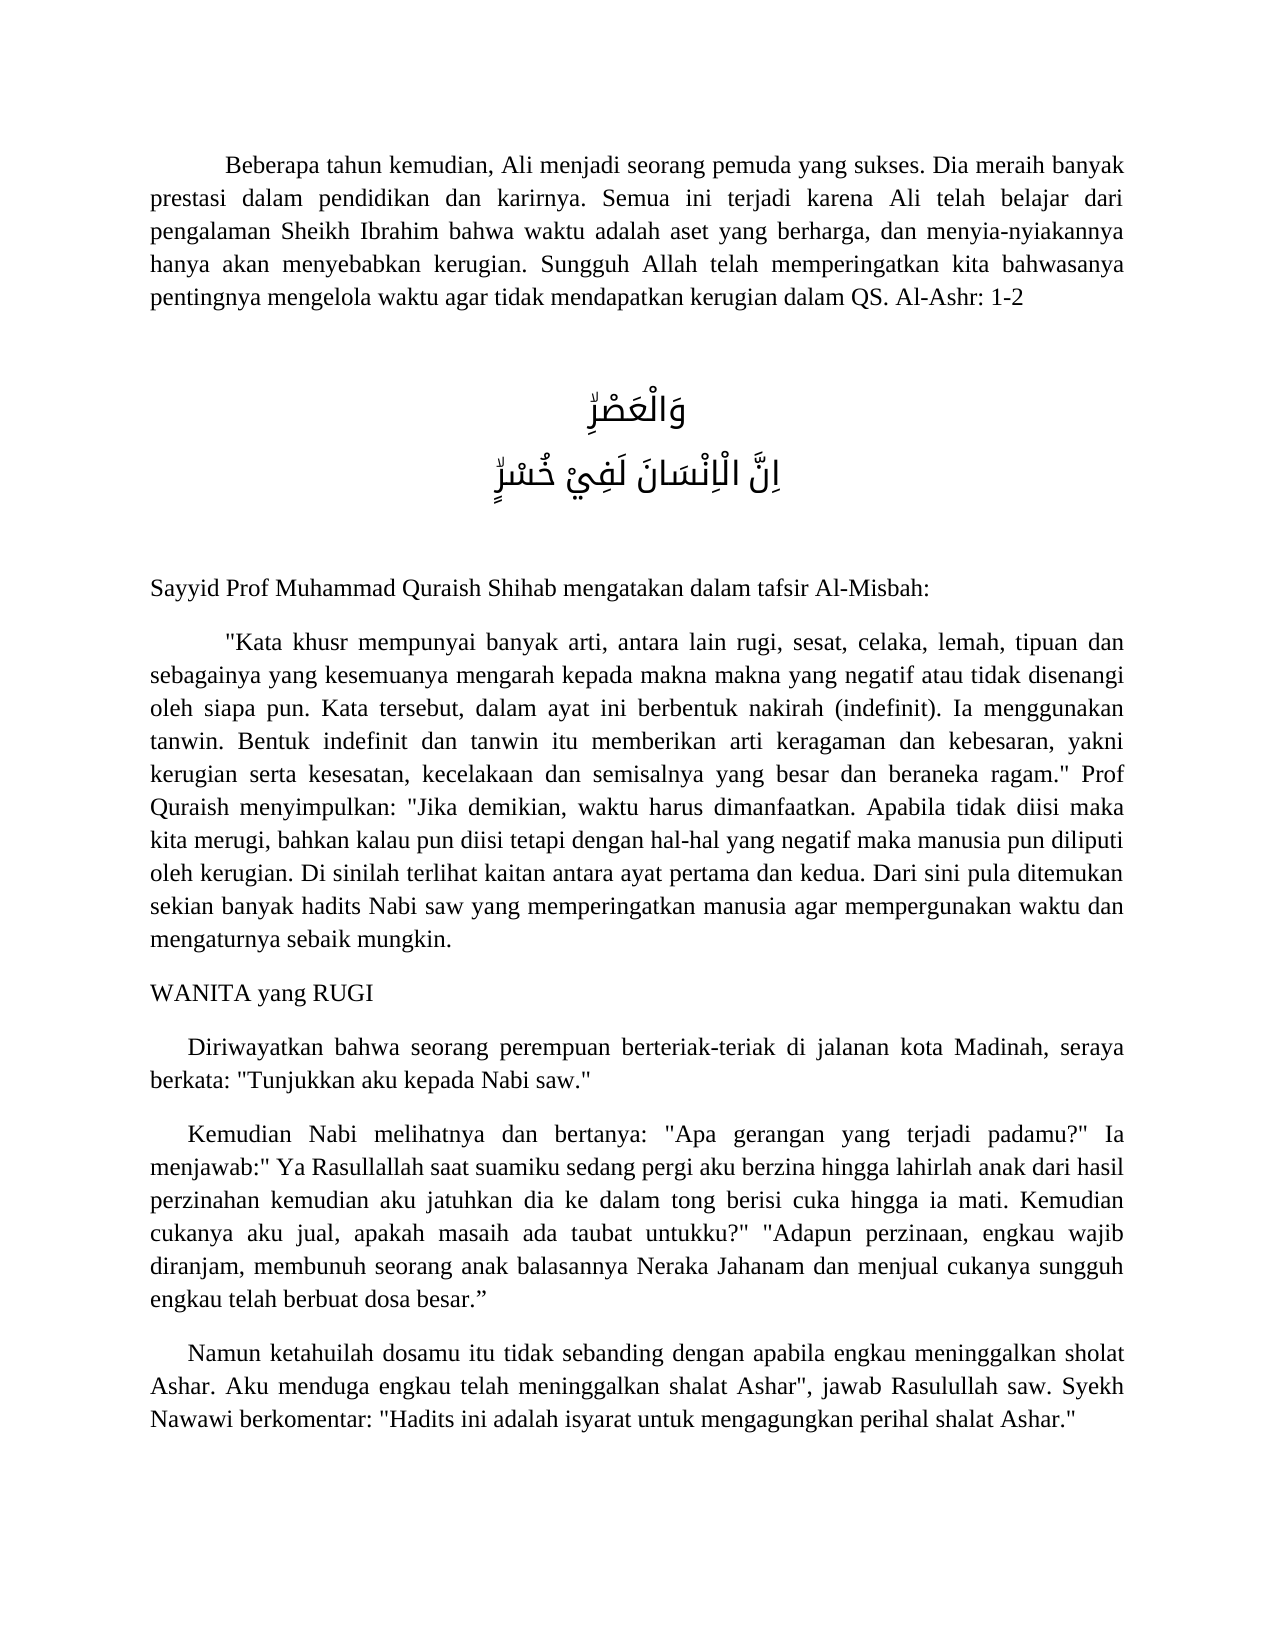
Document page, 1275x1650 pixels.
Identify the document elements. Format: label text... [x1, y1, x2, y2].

text Kemudian Nabi melihatnya dan bertanya: "Apa gerangan yang terjadi padamu?" Ia menjawab:" Ya Rasullallah saat suamiku sedang pergi aku berzina hingga lahirlah anak dari hasil perzinahan kemudian aku jatuhkan dia ke dalam tong berisi cuka hingga ia mati. Kemudian cukanya aku jual, apakah masaih ada taubat untukku?" "Adapun perzinaan, engkau wajib diranjam, membunuh seorang anak balasannya Neraka Jahanam dan menjual cukanya sungguh engkau telah berbuat dosa besar.” [150, 1119, 1125, 1313]
text "Kata khusr mempunyai banyak arti, antara lain rugi, sesat, celaka, lemah, tipuan dan sebagainya yang kesemuanya mengarah kepada makna makna yang negatif atau tidak disenangi oleh siapa pun. Kata tersebut, dalam ayat ini berbentuk nakirah (indefinit). Ia menggunakan tanwin. Bentuk indefinit dan tanwin itu memberikan arti keragaman dan kebesaran, yakni kerugian serta kesesatan, kecelakaan dan semisalnya yang besar dan beraneka ragam." Prof Quraish menyimpulkan: "Jika demikian, waktu harus dimanfaatkan. Apabila tidak diisi maka kita merugi, bahkan kalau pun diisi tetapi dengan hal-hal yang negatif maka manusia pun diliputi oleh kerugian. Di sinilah terlihat kaitan antara ayat pertama dan kedua. Dari sini pula ditemukan sekian banyak hadits Nabi saw yang memperingatkan manusia agar mempergunakan waktu dan mengaturnya sebaik mungkin. [150, 627, 1125, 953]
text Diriwayatkan bahwa seorang perempuan berteriak-teriak di jalanan kota Madinah, seraya berkata: "Tunjukkan aku kepada Nabi saw." [150, 1032, 1125, 1094]
text Sayyid Prof Muhammad Quraish Shihab mengatakan dalam tafsir Al-Misbah: [150, 573, 1125, 602]
text اِنَّ الْاِنْسَانَ لَفِيْ خُسْرٍۙ [150, 455, 1125, 493]
text WANITA yang RUGI [150, 978, 1125, 1007]
text Beberapa tahun kemudian, Ali menjadi seorang pemuda yang sukses. Dia meraih banyak prestasi dalam pendidikan dan karirnya. Semua ini terjadi karena Ali telah belajar dari pengalaman Sheikh Ibrahim bahwa waktu adalah aset yang berharga, dan menyia-nyiakannya hanya akan menyebabkan kerugian. Sungguh Allah telah memperingatkan kita bahwasanya pentingnya mengelola waktu agar tidak mendapatkan kerugian dalam QS. Al-Ashr: 1-2 [150, 150, 1125, 311]
text وَالْعَصْرِۙ [150, 390, 1125, 428]
text Namun ketahuilah dosamu itu tidak sebanding dengan apabila engkau meninggalkan sholat Ashar. Aku menduga engkau telah meninggalkan shalat Ashar", jawab Rasulullah saw. Syekh Nawawi berkomentar: "Hadits ini adalah isyarat untuk mengagungkan perihal shalat Ashar." [150, 1338, 1125, 1433]
